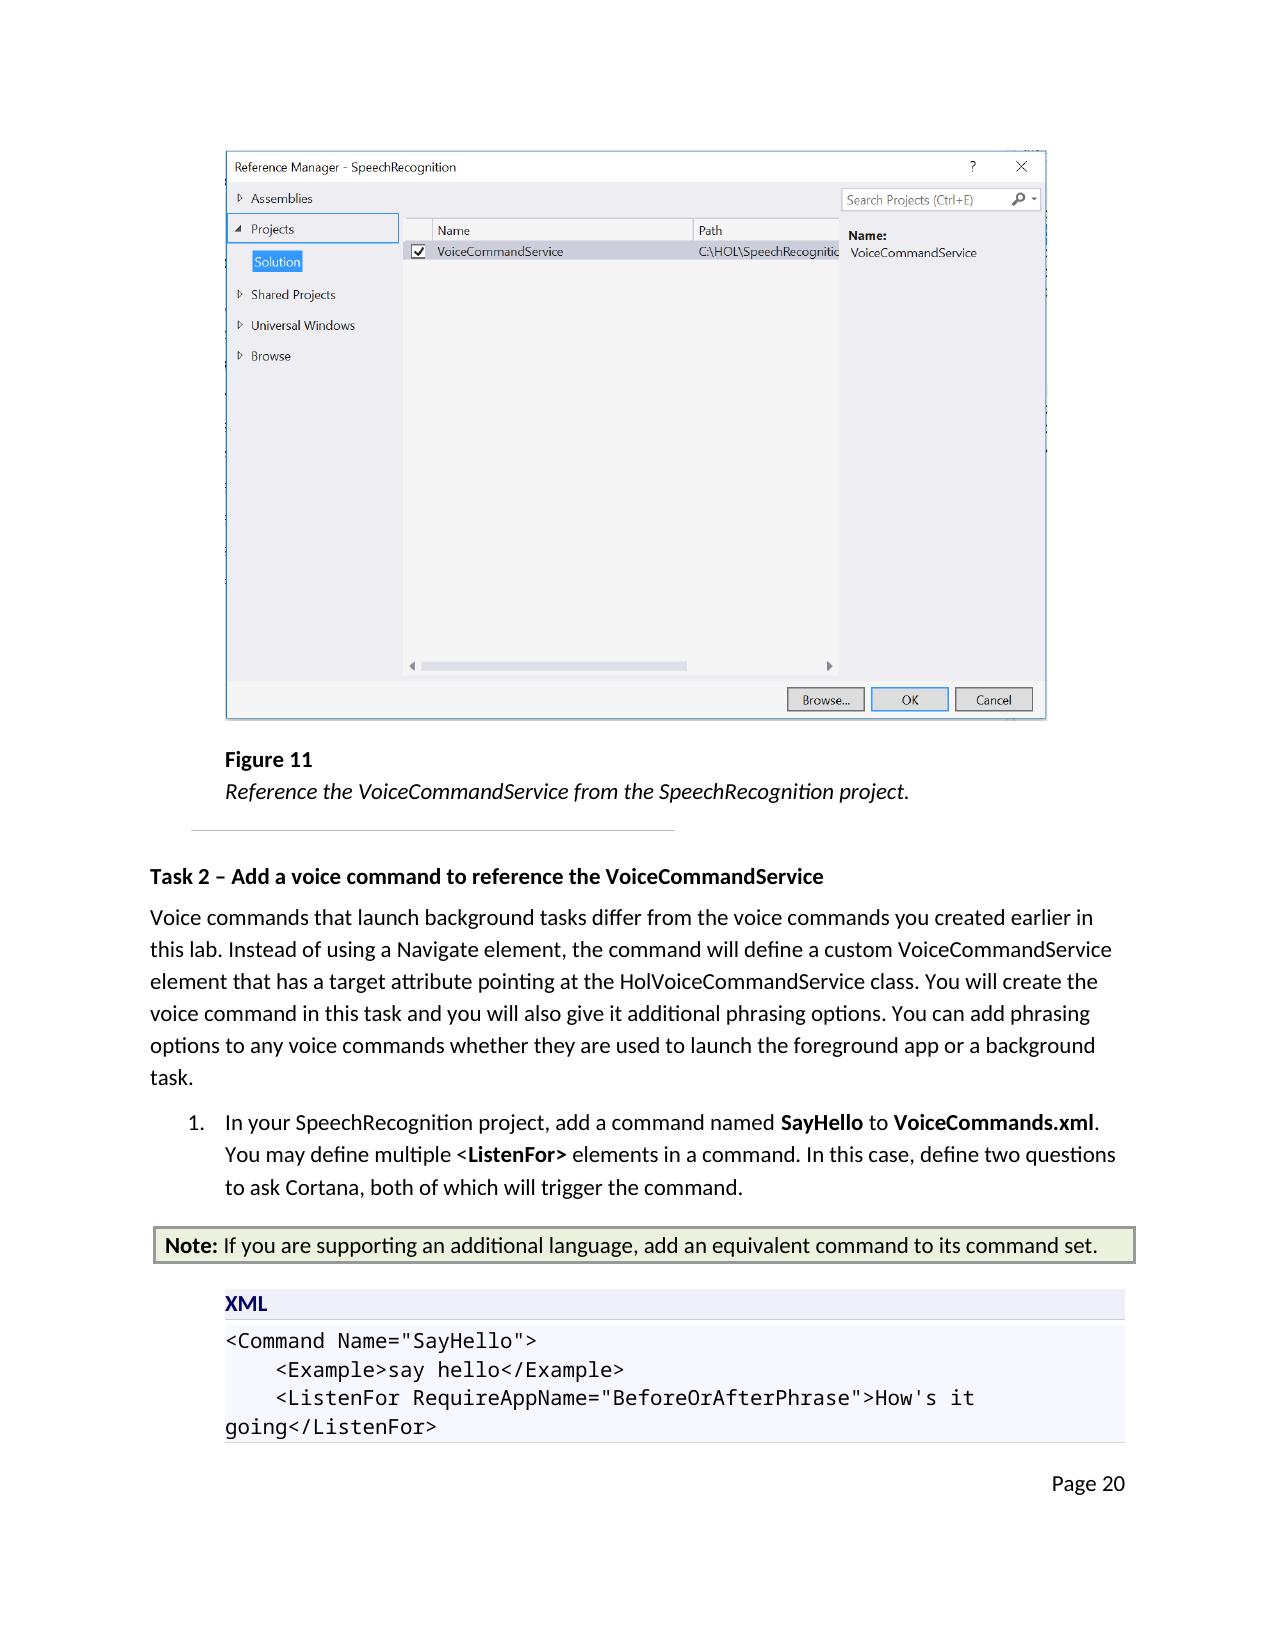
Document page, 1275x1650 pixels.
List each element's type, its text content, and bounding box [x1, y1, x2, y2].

text Task 2 – Add a voice command to reference the VoiceCommandService [150, 862, 1125, 890]
text XML [225, 1289, 1125, 1319]
text <Example>say hello</Example> [225, 1352, 1125, 1381]
text Voice commands that launch background tasks differ from the voice commands you created earlier in this lab. Instead of using a Navigate element, the command will define a custom VoiceCommandService element that has a target attribute pointing at the HolVoiceCommandService class. You will create the voice command in this task and you will also give it additional phrasing options. You can add phrasing options to any voice commands whether they are used to launch the foreground app or a background task. [150, 903, 1125, 1092]
text <Command Name="SayHello"> [225, 1325, 1125, 1352]
text Reference the VoiceCommandService from the SpeechRecognition project. [150, 777, 1125, 805]
text <ListenFor RequireAppName="BeforeOrAfterPhrase">How's it going</ListenFor> [225, 1381, 1125, 1442]
picture [225, 150, 1048, 721]
text Note: If you are supporting an additional language, add an equivalent command to its command set. [156, 1229, 1133, 1261]
list In your SpeechRecognition project, add a command named SayHello to VoiceCommands.xml. You may define multiple <ListenFor> elements in a command. In this case, define two questions to ask Cortana, both of which will trigger the command. [187, 1108, 1125, 1201]
